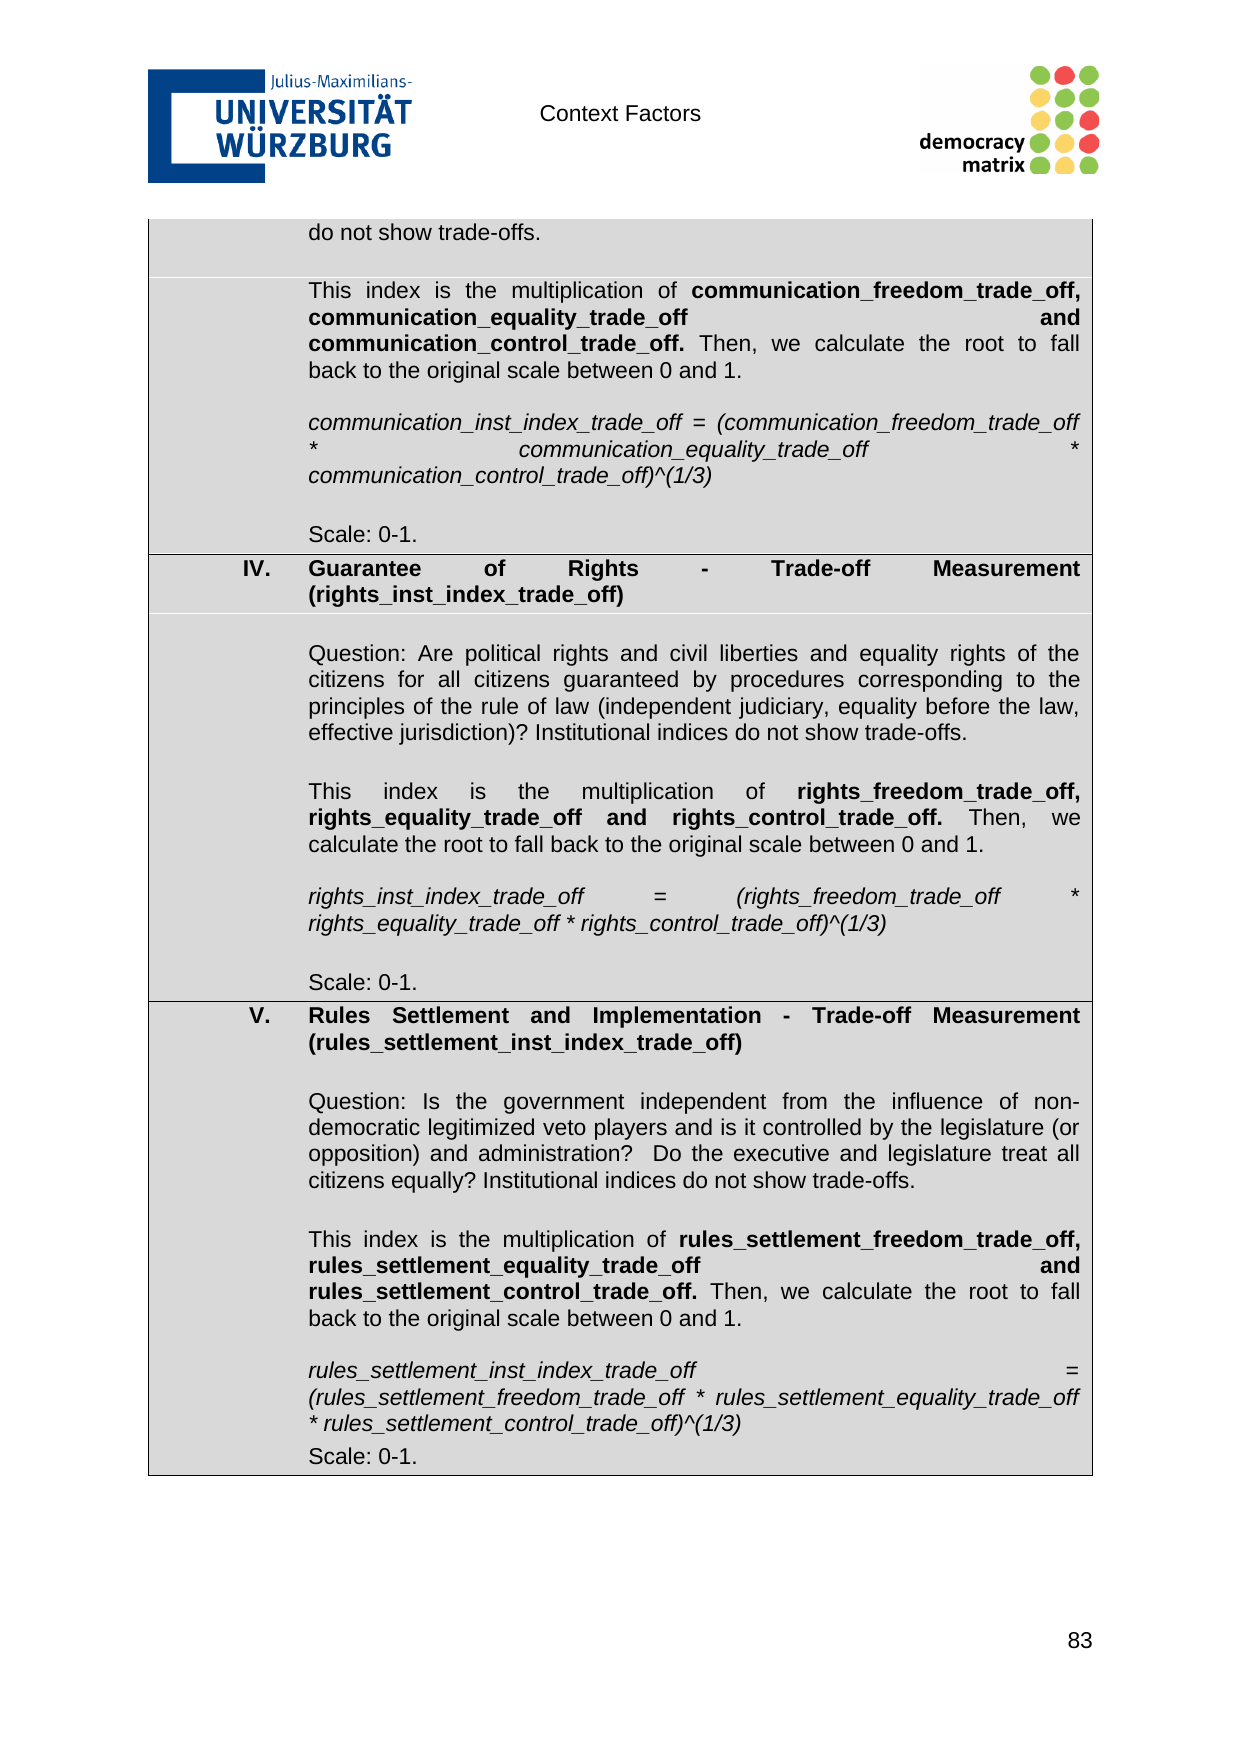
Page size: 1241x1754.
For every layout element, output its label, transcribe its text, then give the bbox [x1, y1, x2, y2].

table_cell Scale: 0-1. [149, 1443, 1092, 1475]
picture [147, 69, 417, 183]
picture [918, 63, 1100, 173]
table_cell Question: Is the government independent from the influence of non-democratic legitimized veto players and is it controlled by the legislature (or opposition) and administration? Do the executive and legislature treat all citizens equally? Institutional indices do not show trade-offs. [149, 1061, 1092, 1226]
table_cell Rules Settlement and Implementation - Trade-off Measurement (rules_settlement_inst_index_trade_off) [149, 1002, 1092, 1061]
table_cell This index is the multiplication of rules_settlement_freedom_trade_off, rules_settlement_equality_trade_off and rules_settlement_control_trade_off. Then, we calculate the root to fall back to the original scale between 0 and 1. rules_settlement_inst_index_trade_off = (rules_settlement_freedom_trade_off * rules_settlement_equality_trade_off * rules_settlement_control_trade_off)^(1/3) [149, 1226, 1092, 1443]
table_cell Question: Are political rights and civil liberties and equality rights of the citizens for all citizens guaranteed by procedures corresponding to the principles of the rule of law (independent judiciary, equality before the law, effective jurisdiction)? Institutional indices do not show trade-offs. [149, 614, 1092, 752]
table_cell Scale: 0-1. [149, 969, 1092, 1001]
table_cell This index is the multiplication of rights_freedom_trade_off, rights_equality_trade_off and rights_control_trade_off. Then, we calculate the root to fall back to the original scale between 0 and 1. rights_inst_index_trade_off = (rights_freedom_trade_off * rights_equality_trade_off * rights_control_trade_off)^(1/3) [149, 752, 1092, 969]
table_cell Guarantee of Rights - Trade-off Measurement (rights_inst_index_trade_off) [149, 555, 1092, 613]
table_cell This index is the multiplication of communication_freedom_trade_off, communication_equality_trade_off and communication_control_trade_off. Then, we calculate the root to fall back to the original scale between 0 and 1. communication_inst_index_trade_off = (communication_freedom_trade_off * communication_equality_trade_off * communication_control_trade_off)^(1/3) [149, 278, 1092, 521]
table_cell Scale: 0-1. [149, 521, 1092, 553]
